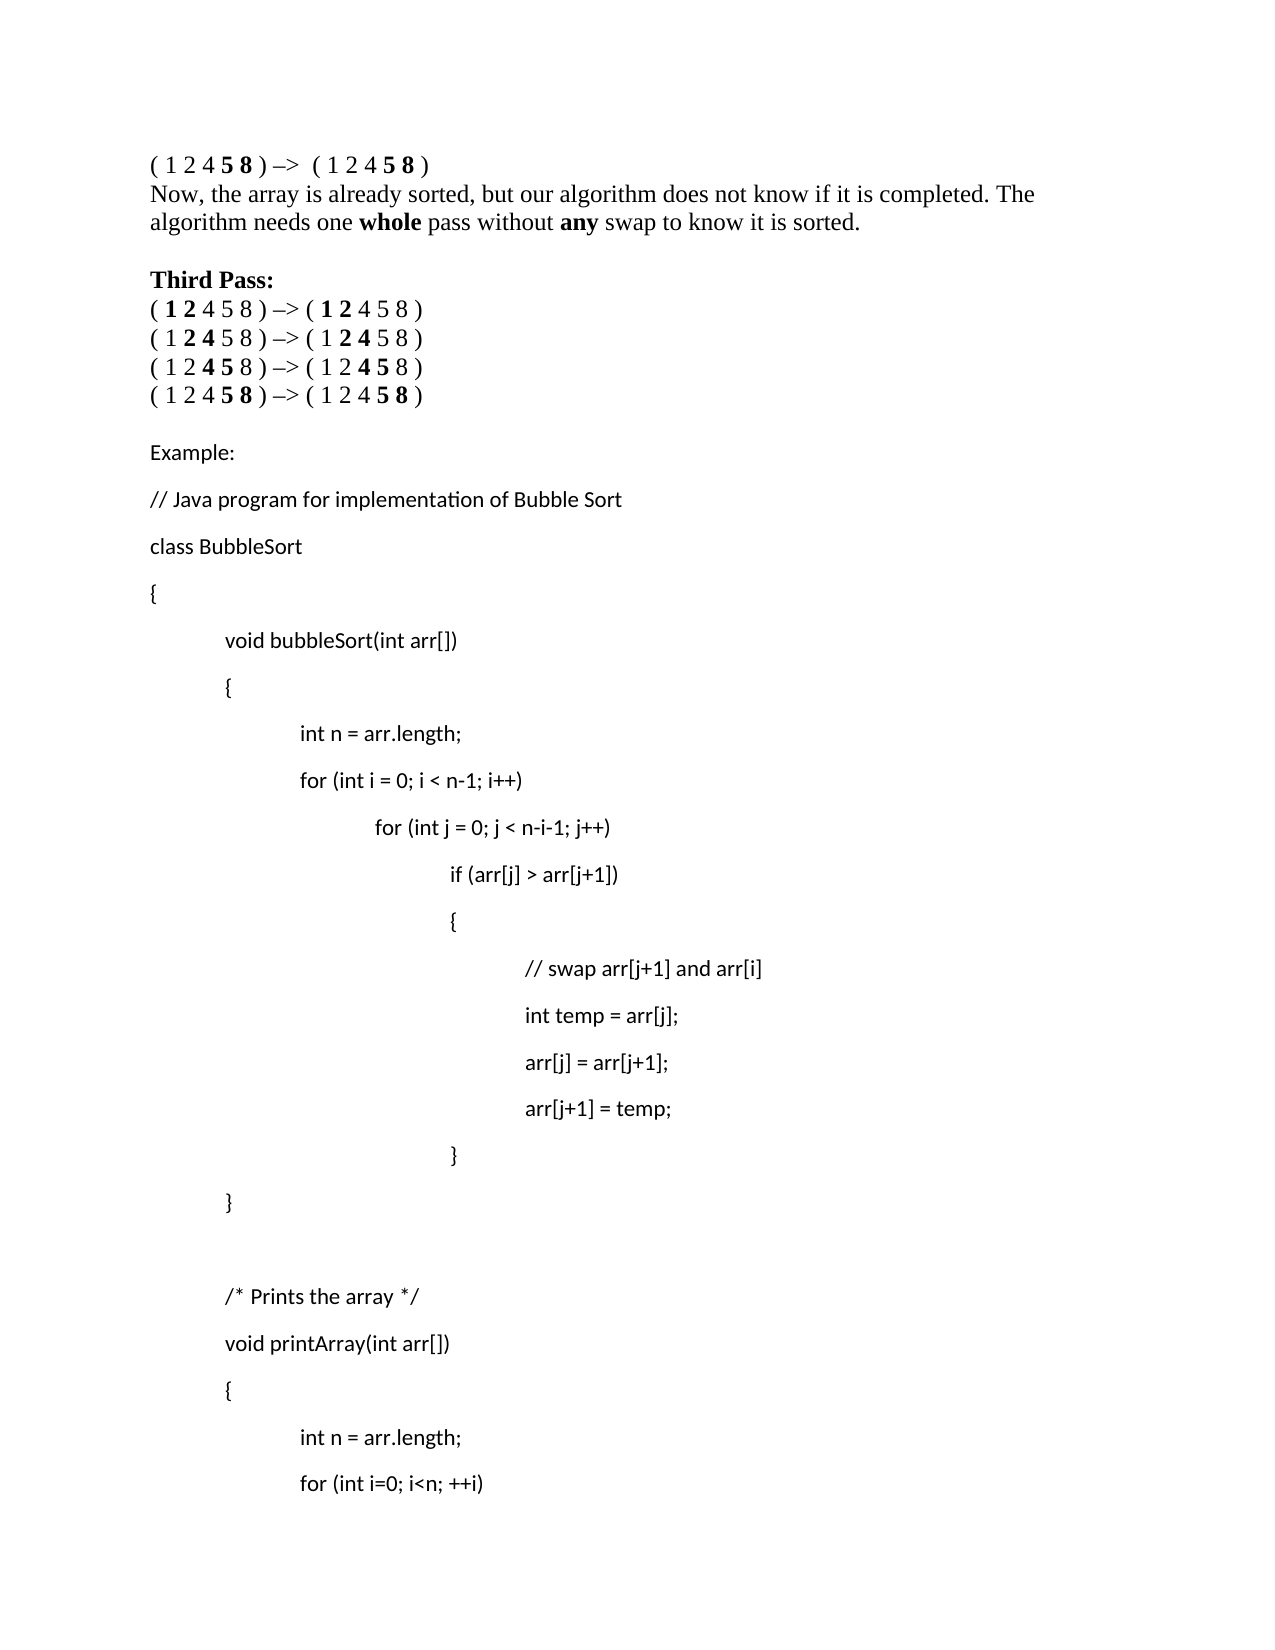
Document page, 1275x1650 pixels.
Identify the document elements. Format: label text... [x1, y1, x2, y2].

text /* Prints the array */ [150, 1282, 1125, 1310]
text arr[j+1] = temp; [150, 1094, 1125, 1123]
text int n = arr.length; [150, 1423, 1125, 1451]
text // Java program for implementation of Bubble Sort [150, 485, 1125, 513]
text for (int i=0; i<n; ++i) [150, 1469, 1125, 1498]
text arr[j] = arr[j+1]; [150, 1048, 1125, 1076]
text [150, 150, 1125, 236]
text { [150, 1376, 1125, 1404]
text Example: [150, 438, 1125, 466]
text { [150, 907, 1125, 935]
text for (int i = 0; i < n-1; i++) [150, 766, 1125, 794]
text { [150, 579, 1125, 607]
text Third Pass: ( 1 2 4 5 8 ) –> ( 1 2 4 5 8 ) ( 1 2 4 5 8 ) –> ( 1 2 4 5 8 ) ( 1 2 4 5 8 ) –> ( 1 2 4 5 8 ) ( 1 2 4 5 8 ) –> ( 1 2 4 5 8 ) [150, 265, 1125, 409]
text void bubbleSort(int arr[]) [150, 626, 1125, 654]
text { [150, 673, 1125, 701]
text if (arr[j] > arr[j+1]) [150, 860, 1125, 888]
text // swap arr[j+1] and arr[i] [150, 954, 1125, 982]
text } [150, 1188, 1125, 1216]
text } [150, 1141, 1125, 1169]
text class BubbleSort [150, 532, 1125, 560]
text int temp = arr[j]; [150, 1001, 1125, 1029]
text int n = arr.length; [150, 719, 1125, 748]
text for (int j = 0; j < n-i-1; j++) [150, 813, 1125, 841]
text void printArray(int arr[]) [150, 1329, 1125, 1357]
